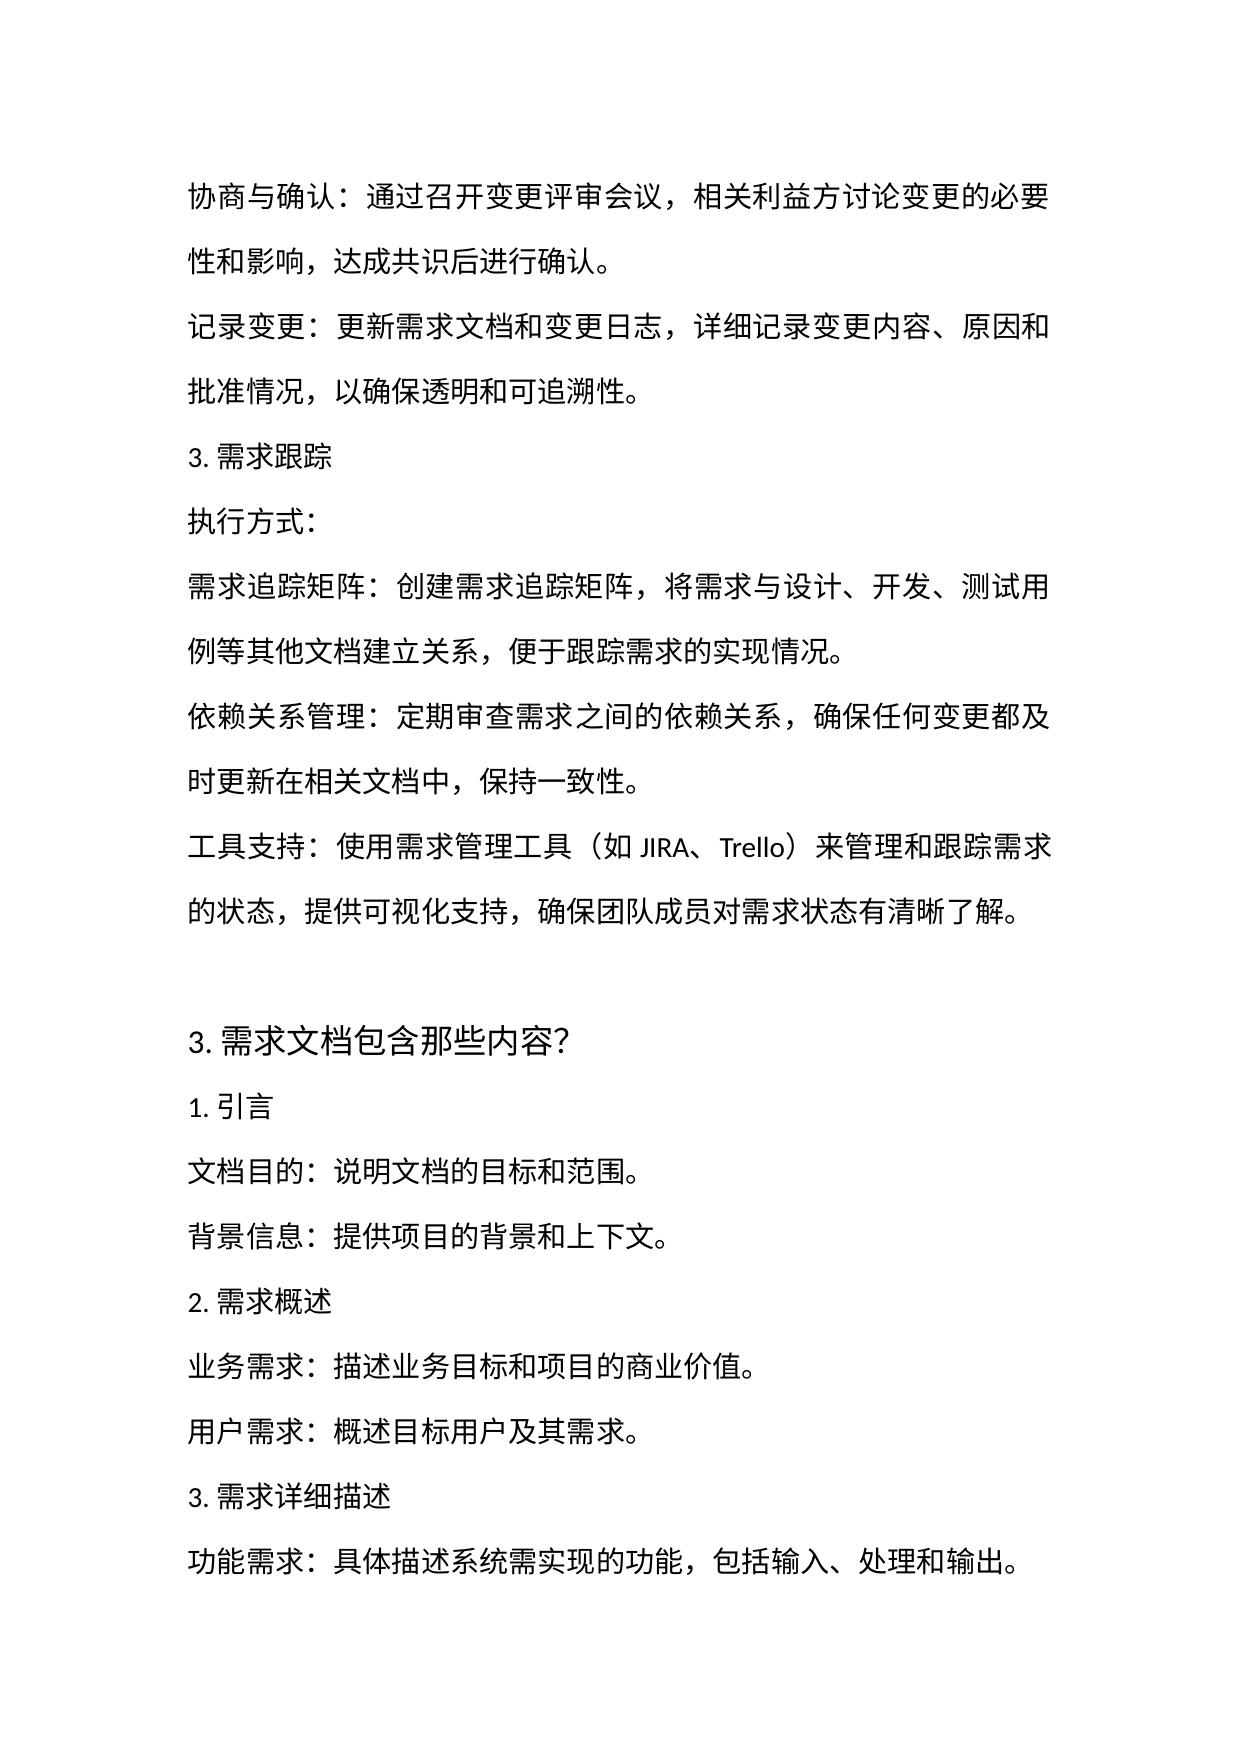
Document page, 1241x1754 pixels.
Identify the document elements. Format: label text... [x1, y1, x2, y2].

list 工具支持：使用需求管理工具（如JIRA、Trello）来管理和跟踪需求的状态，提供可视化支持，确保团队成员对需求状态有清晰了解。 [187, 812, 1053, 942]
list 功能需求：具体描述系统需实现的功能，包括输入、处理和输出。 [187, 1527, 1053, 1592]
list 3. 需求详细描述 [187, 1462, 1053, 1527]
list 用户需求：概述目标用户及其需求。 [187, 1397, 1053, 1462]
list 3. 需求跟踪 [187, 422, 1053, 487]
list 协商与确认：通过召开变更评审会议，相关利益方讨论变更的必要性和影响，达成共识后进行确认。 [187, 162, 1053, 292]
list 2. 需求概述 [187, 1267, 1053, 1332]
list 记录变更：更新需求文档和变更日志，详细记录变更内容、原因和批准情况，以确保透明和可追溯性。 [187, 292, 1053, 422]
list 依赖关系管理：定期审查需求之间的依赖关系，确保任何变更都及时更新在相关文档中，保持一致性。 [187, 682, 1053, 812]
list 背景信息：提供项目的背景和上下文。 [187, 1202, 1053, 1267]
list 需求文档包含那些内容？ [187, 1007, 1053, 1072]
list 需求追踪矩阵：创建需求追踪矩阵，将需求与设计、开发、测试用例等其他文档建立关系，便于跟踪需求的实现情况。 [187, 552, 1053, 682]
list 业务需求：描述业务目标和项目的商业价值。 [187, 1332, 1053, 1397]
list 文档目的：说明文档的目标和范围。 [187, 1137, 1053, 1202]
list 执行方式： [187, 487, 1053, 552]
list 1. 引言 [187, 1072, 1053, 1137]
